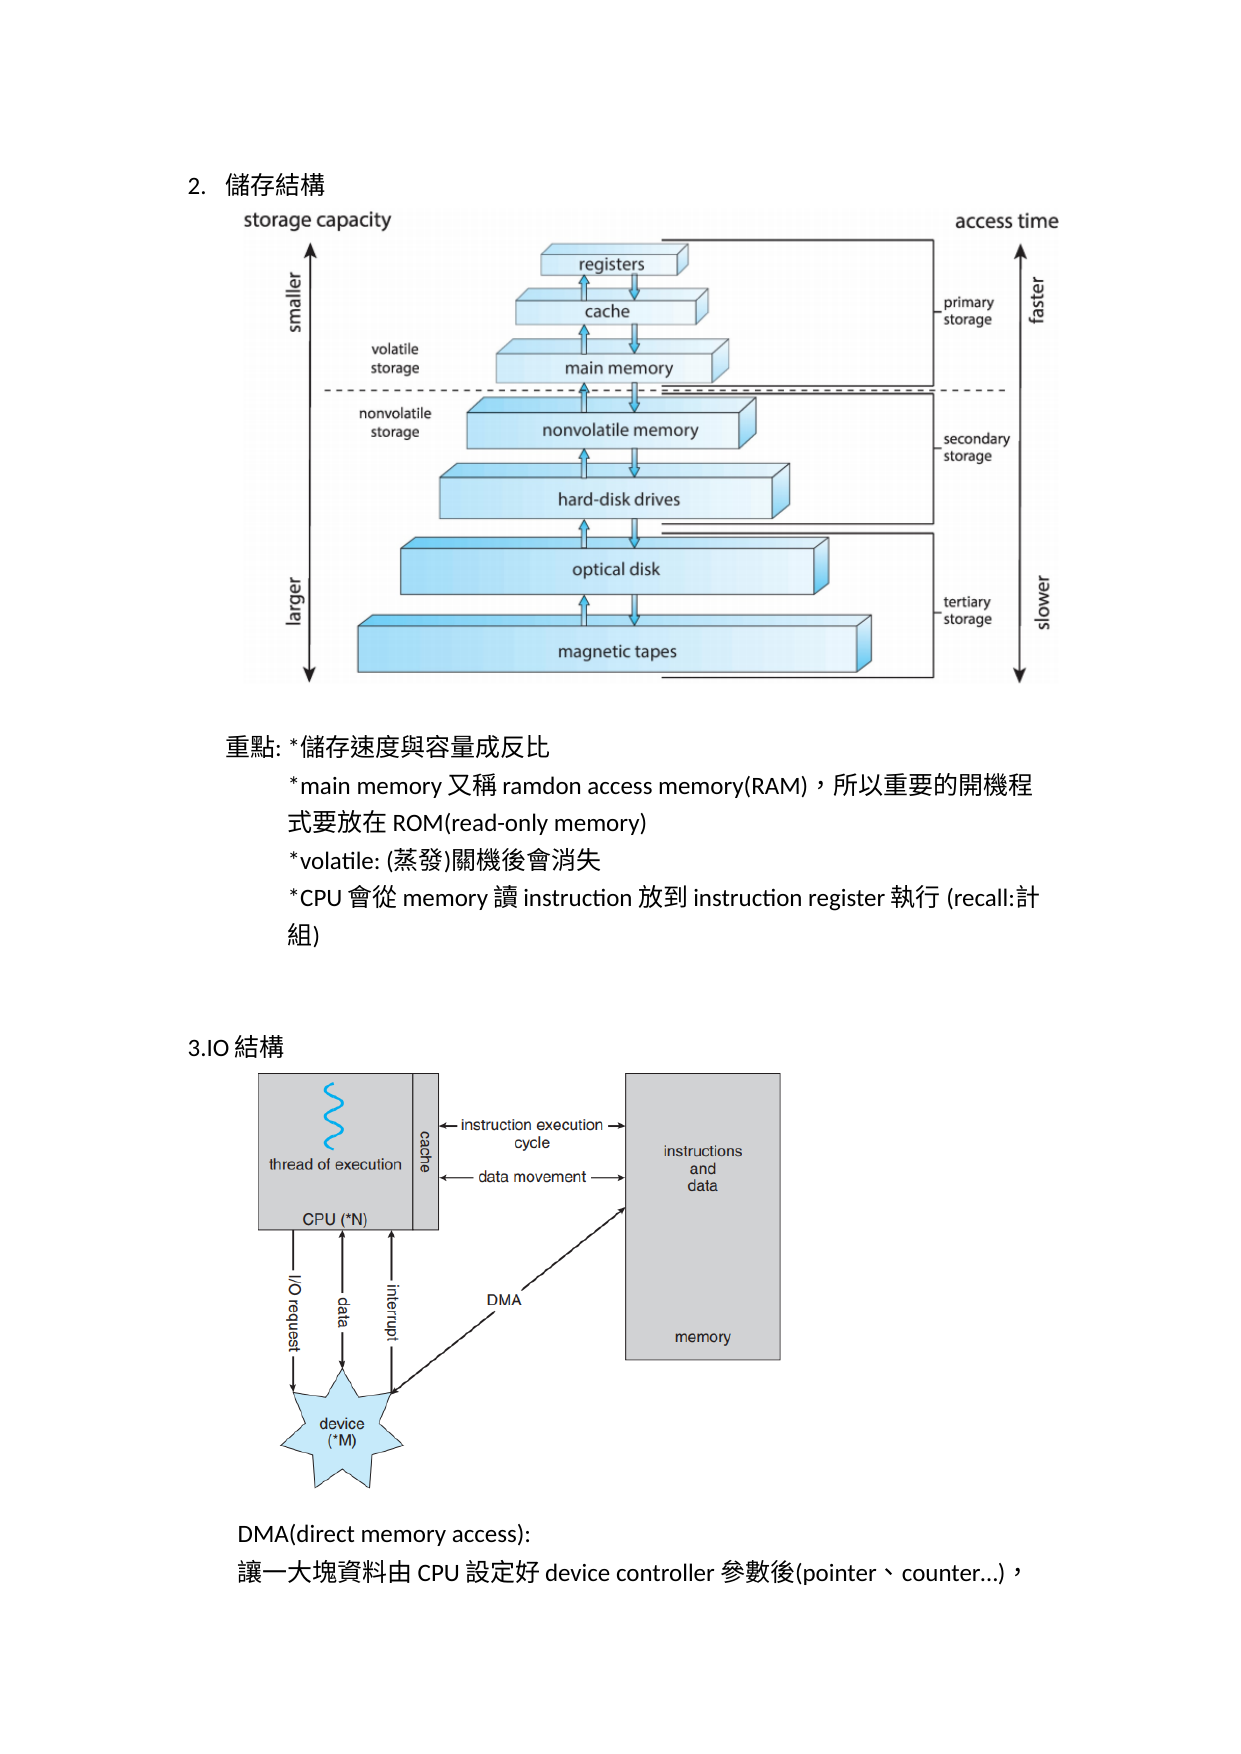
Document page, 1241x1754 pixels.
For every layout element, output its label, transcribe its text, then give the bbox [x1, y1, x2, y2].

text *volatile: (蒸發)關機後會消失 [237, 839, 1053, 877]
text *main memory又稱ramdon access memory(RAM)，所以重要的開機程式要放在ROM(read-only memory) [287, 764, 1053, 839]
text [237, 1552, 1053, 1589]
picture [237, 1064, 794, 1509]
text 3.IO結構 [187, 1027, 1053, 1064]
picture [225, 202, 1091, 703]
text DMA(direct memory access): [187, 1514, 1053, 1552]
text *CPU會從memory讀instruction 放到instruction register執行 (recall:計組) [287, 877, 1053, 952]
text 重點: *儲存速度與容量成反比 [187, 727, 1053, 764]
list 儲存結構 [187, 164, 1053, 202]
